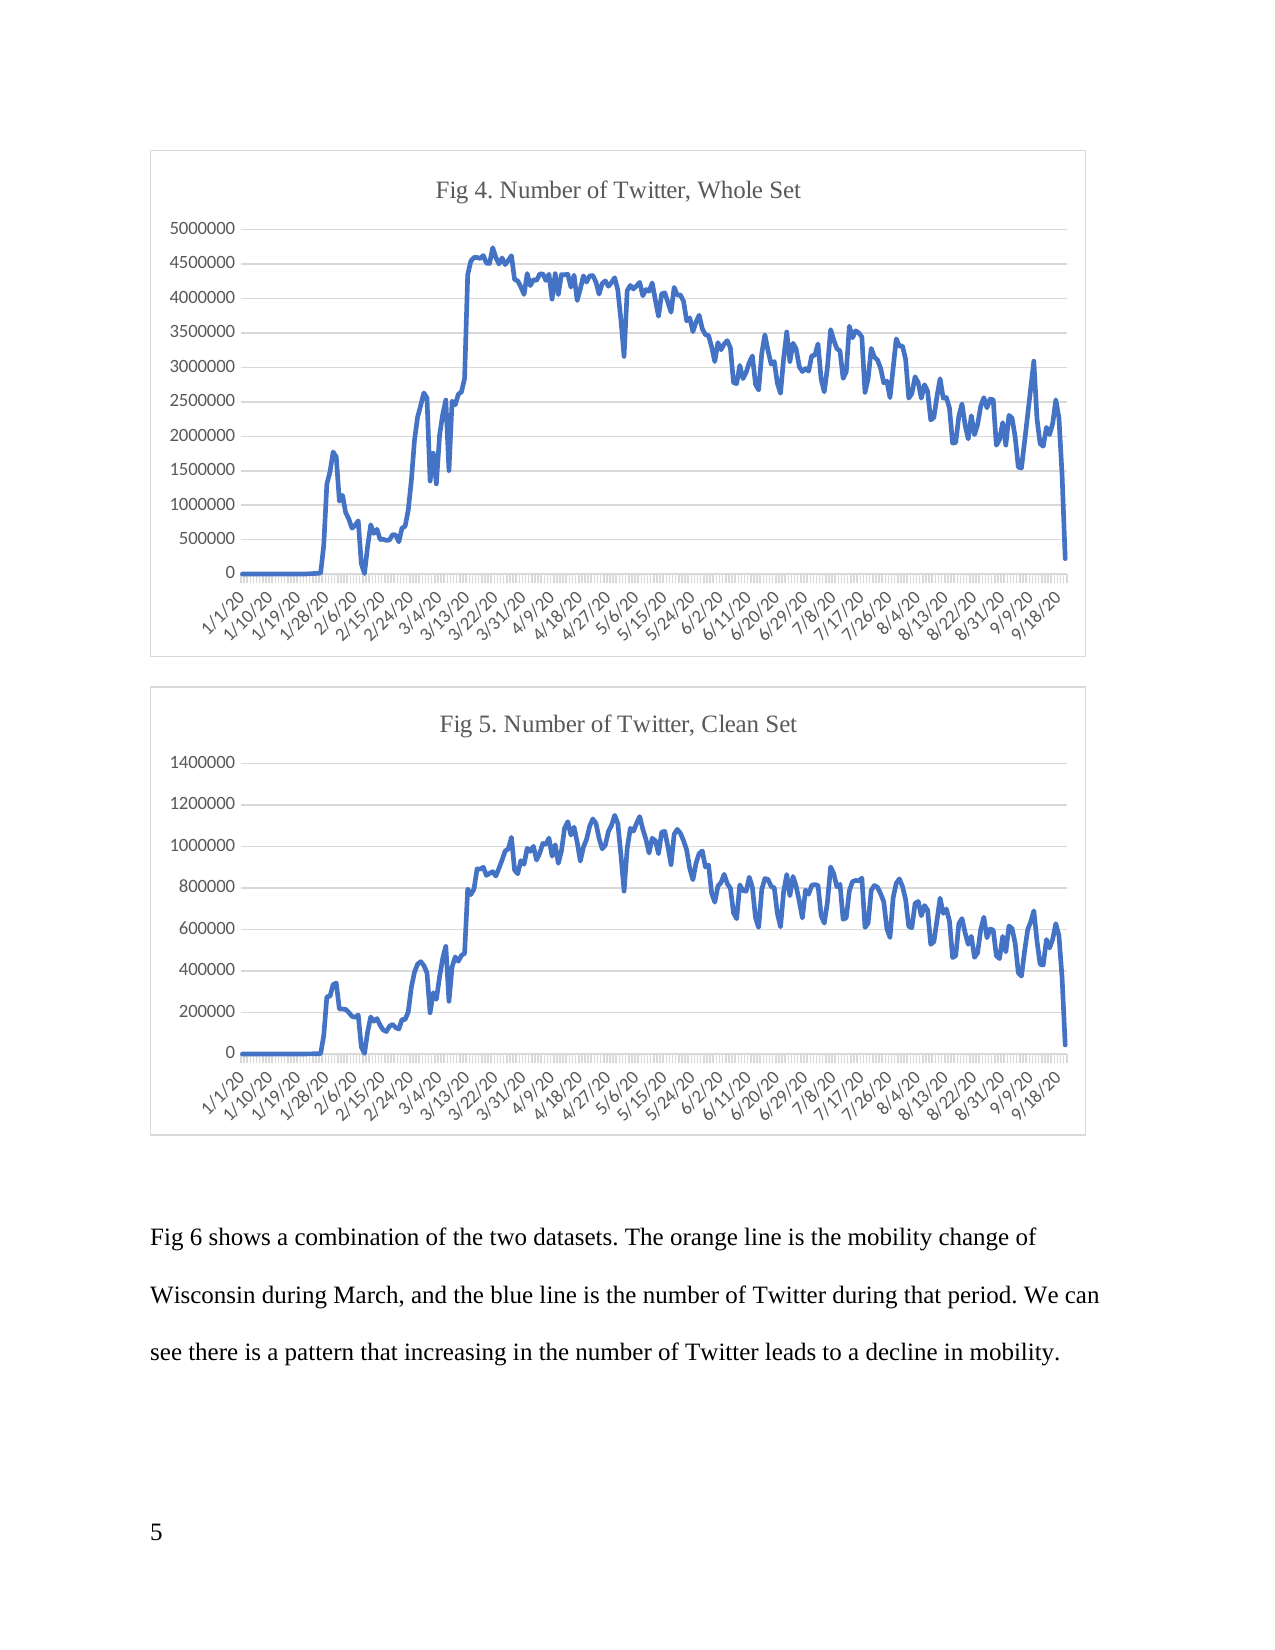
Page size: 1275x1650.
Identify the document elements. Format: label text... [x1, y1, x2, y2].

text Fig 6 shows a combination of the two datasets. The orange line is the mobility change of Wisconsin during March, and the blue line is the number of Twitter during that period. We can see there is a pattern that increasing in the number of Twitter leads to a decline in mobility. [150, 1222, 1125, 1366]
